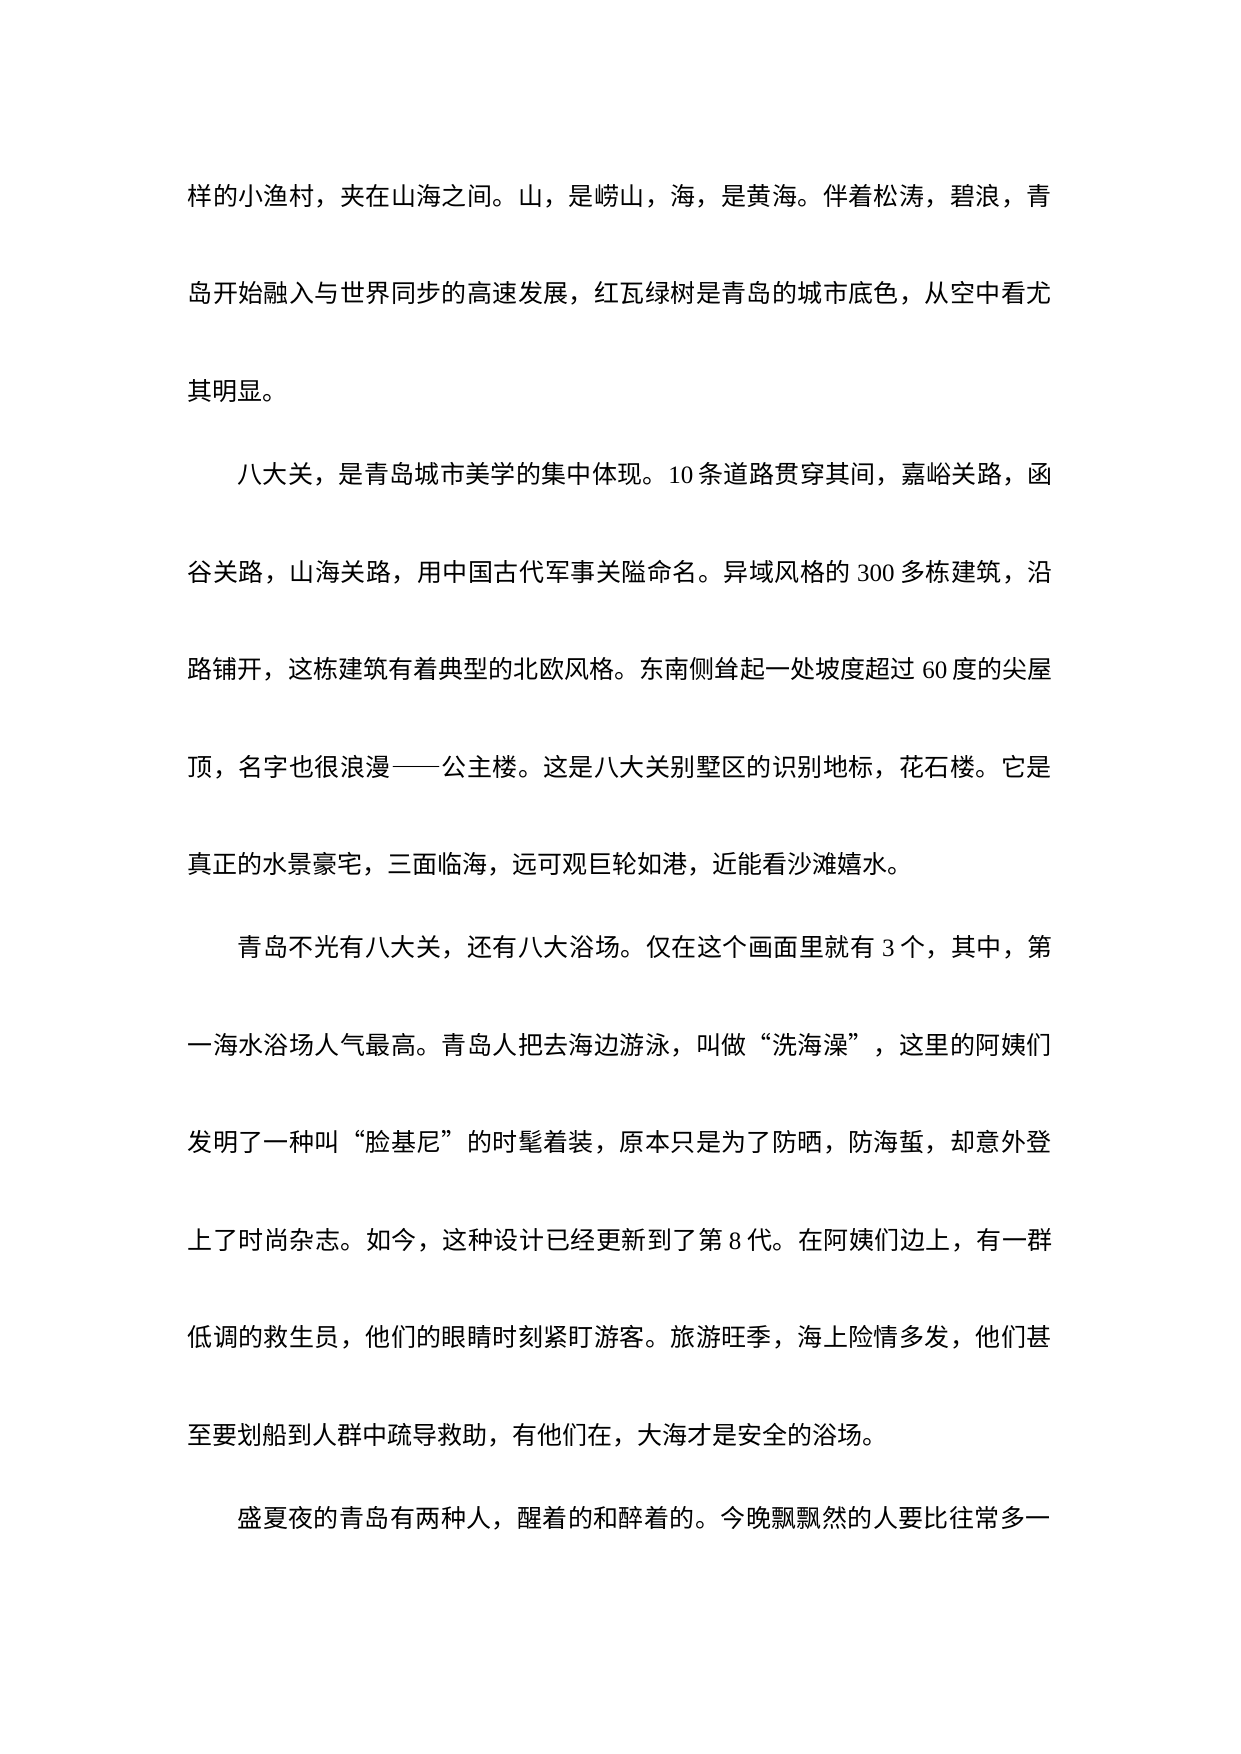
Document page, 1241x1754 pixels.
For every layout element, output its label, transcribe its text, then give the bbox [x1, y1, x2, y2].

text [187, 1484, 1053, 1549]
text 八大关，是青岛城市美学的集中体现。10条道路贯穿其间，嘉峪关路，函谷关路，山海关路，用中国古代军事关隘命名。异域风格的300多栋建筑，沿路铺开，这栋建筑有着典型的北欧风格。东南侧耸起一处坡度超过60度的尖屋顶，名字也很浪漫——公主楼。这是八大关别墅区的识别地标，花石楼。它是真正的水景豪宅，三面临海，远可观巨轮如港，近能看沙滩嬉水。 [187, 440, 1053, 895]
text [187, 162, 1053, 422]
text 青岛不光有八大关，还有八大浴场。仅在这个画面里就有3个，其中，第一海水浴场人气最高。青岛人把去海边游泳，叫做“洗海澡”，这里的阿姨们发明了一种叫“脸基尼”的时髦着装，原本只是为了防晒，防海蜇，却意外登上了时尚杂志。如今，这种设计已经更新到了第8代。在阿姨们边上，有一群低调的救生员，他们的眼睛时刻紧盯游客。旅游旺季，海上险情多发，他们甚至要划船到人群中疏导救助，有他们在，大海才是安全的浴场。 [187, 913, 1053, 1466]
